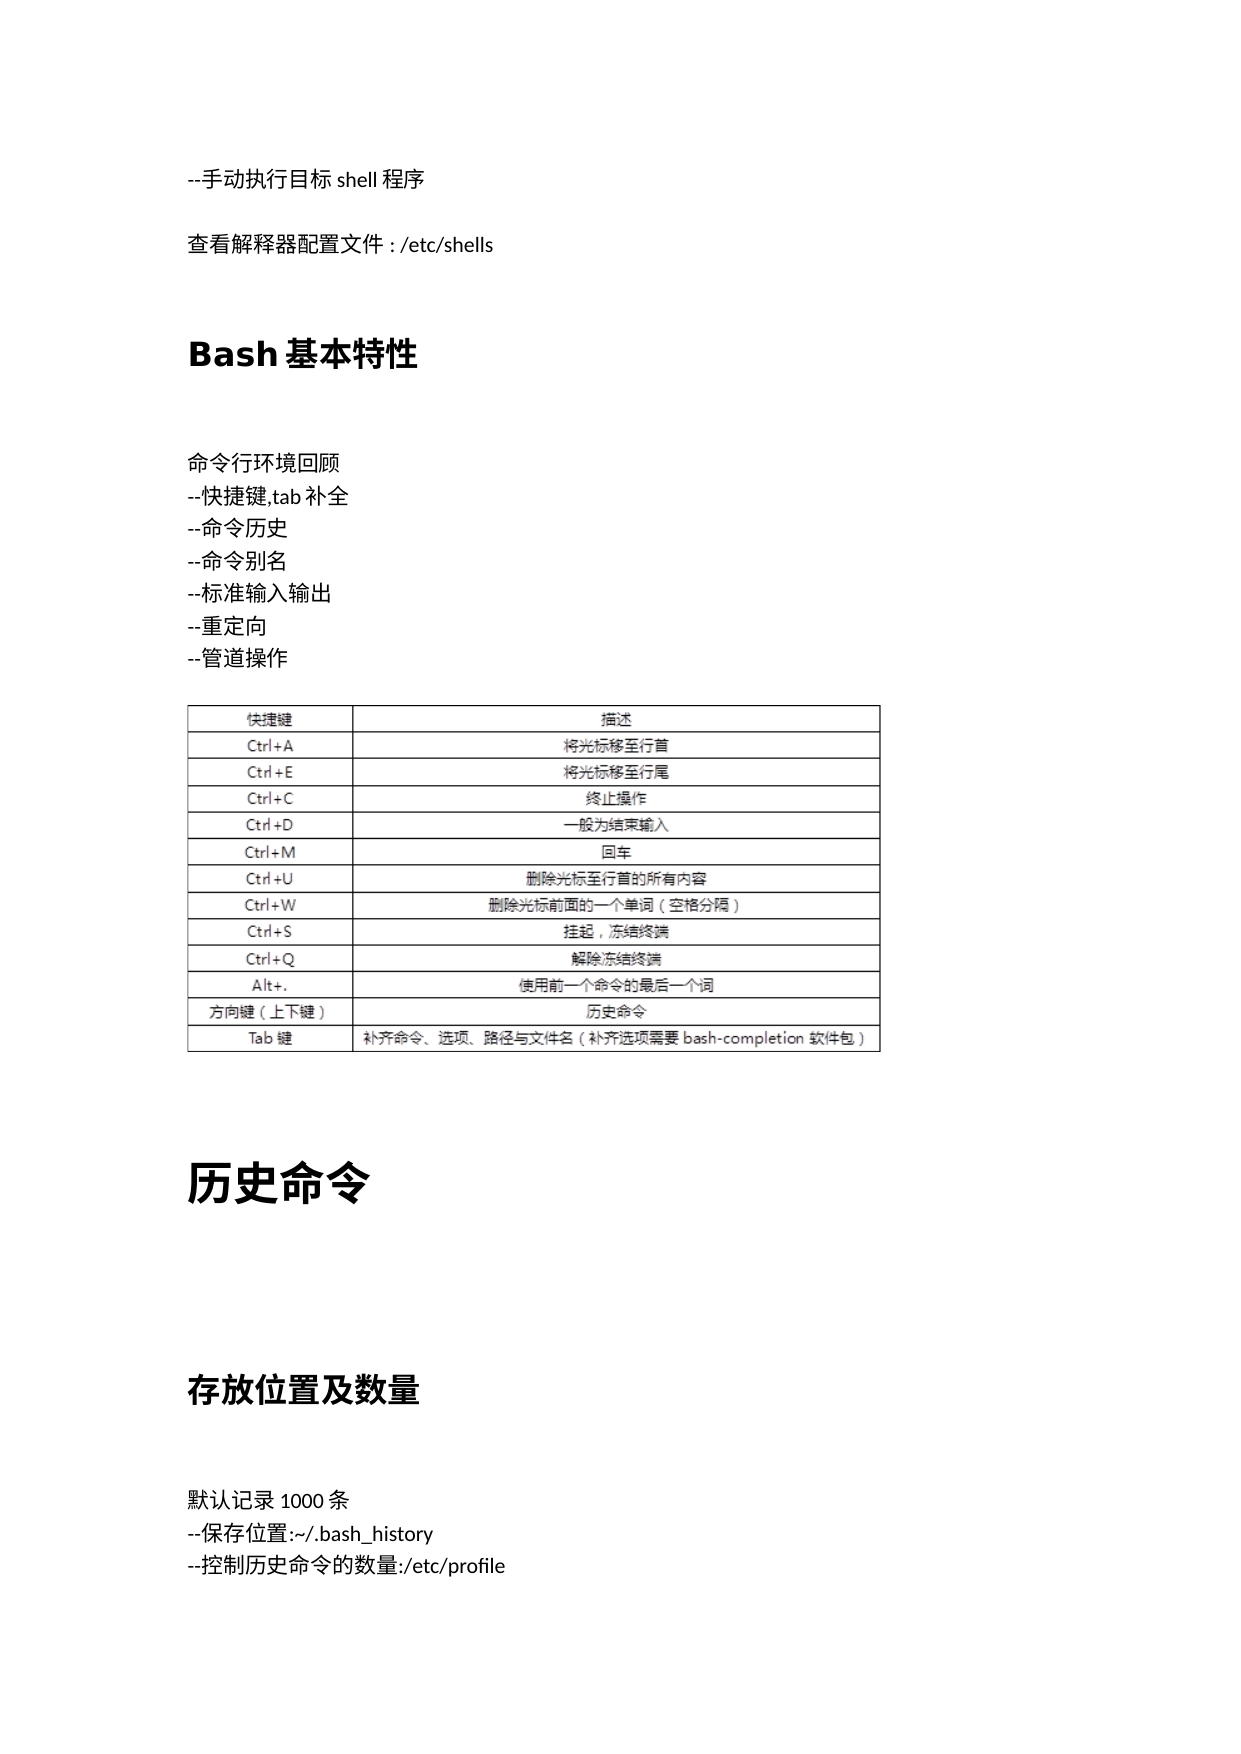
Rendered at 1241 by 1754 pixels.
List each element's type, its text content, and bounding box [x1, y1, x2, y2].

text --控制历史命令的数量:/etc/profile [187, 1548, 1053, 1580]
text --快捷键,tab补全 [187, 478, 1053, 511]
subtitle Bash基本特性 [187, 319, 1053, 384]
text 命令行环境回顾 [187, 446, 1053, 478]
text --保存位置:~/.bash_history [187, 1515, 1053, 1548]
picture [187, 705, 882, 1052]
text --命令别名 [187, 543, 1053, 576]
text --管道操作 [187, 641, 1053, 673]
subtitle 存放位置及数量 [187, 1356, 1053, 1421]
subtitle 历史命令 [187, 1131, 1053, 1229]
text --手动执行目标shell程序 [187, 162, 1053, 194]
text 查看解释器配置文件 : /etc/shells [187, 227, 1053, 259]
text --重定向 [187, 608, 1053, 641]
text --标准输入输出 [187, 576, 1053, 608]
text --命令历史 [187, 511, 1053, 543]
text 默认记录1000条 [187, 1483, 1053, 1515]
